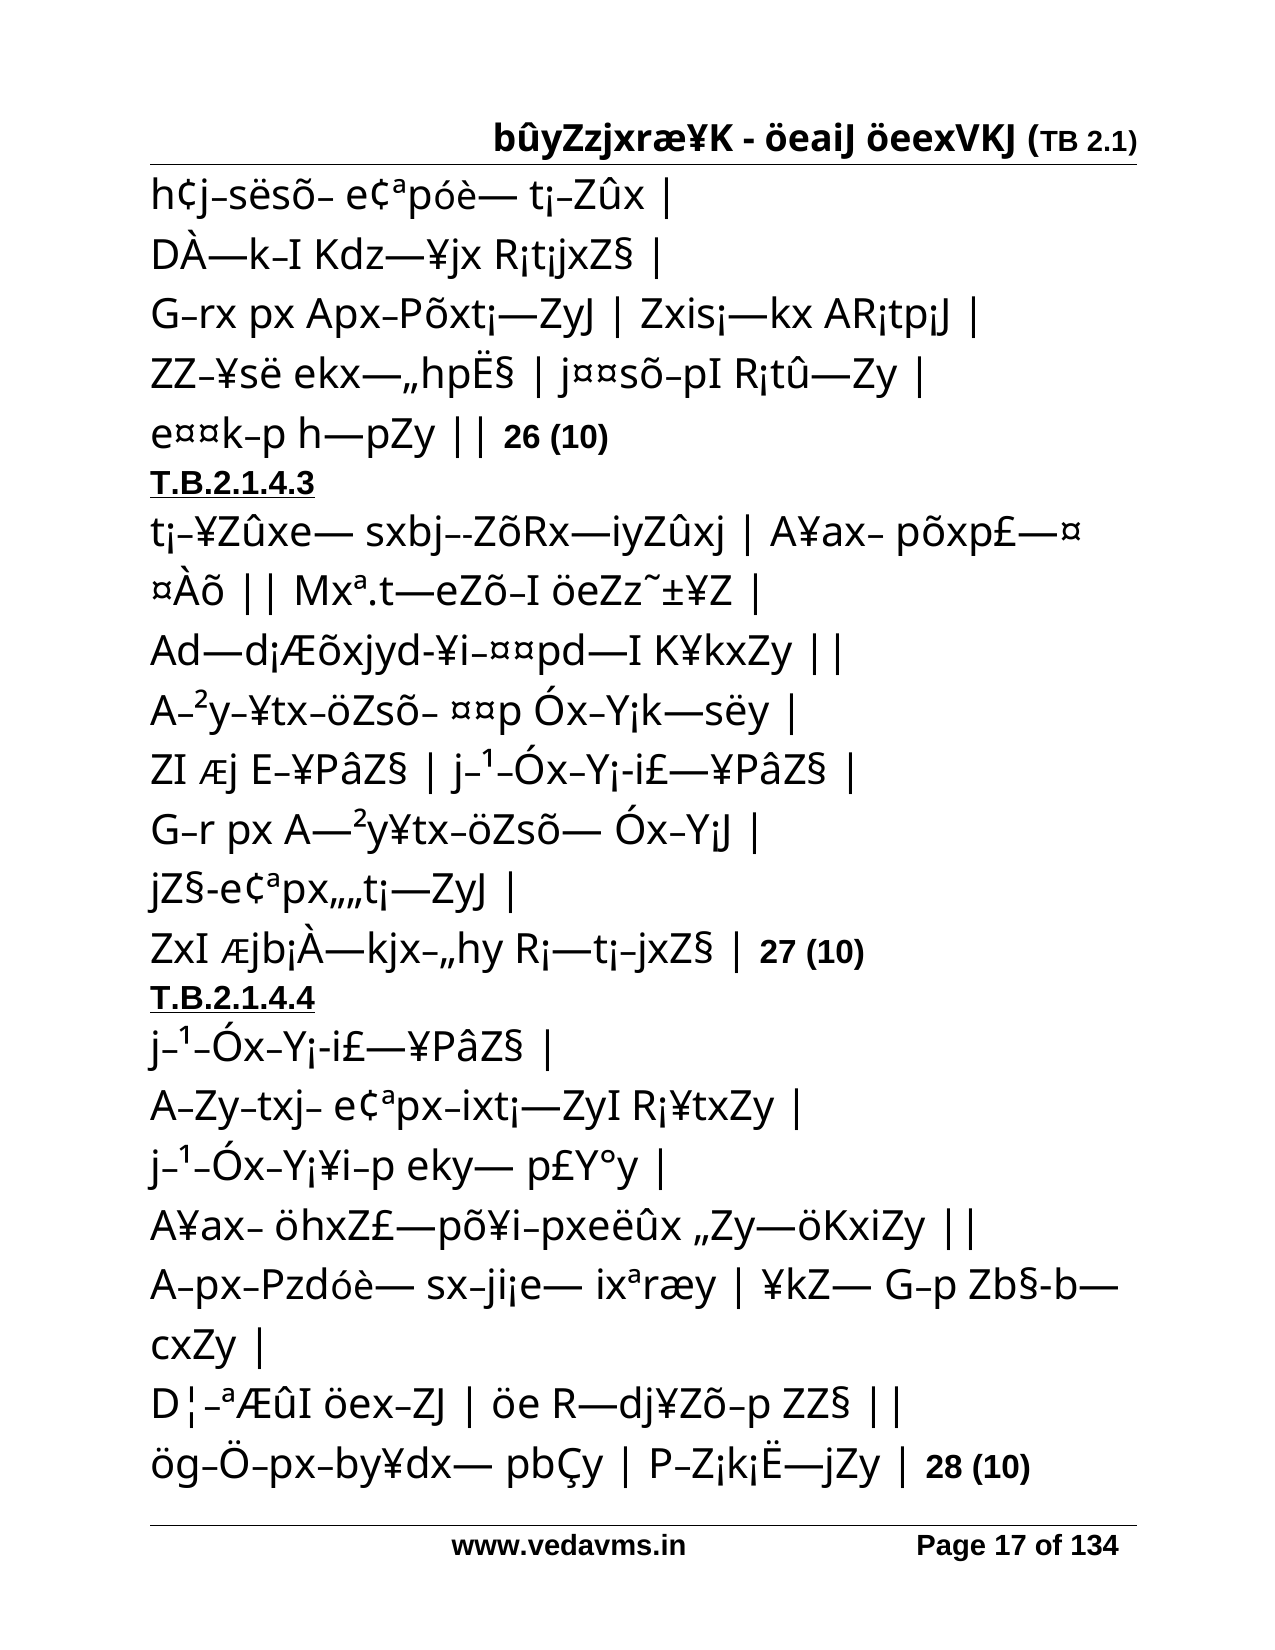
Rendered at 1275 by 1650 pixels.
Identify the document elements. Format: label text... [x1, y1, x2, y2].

text ZxI Æjb¡À—kjx–„hy R¡—t¡–jxZ§ | 27 (10) [150, 919, 1137, 975]
text A–px–Pzdóè— sx–ji¡e— ixªræy | ¥kZ— G–p Zb§-b—cxZy | [150, 1255, 1137, 1371]
text G–rx px Apx–Põxt¡—ZyJ | Zxis¡—kx AR¡tp¡J | [150, 284, 1137, 341]
text G–r px A—²y¥tx–öZsõ— Óx–Y¡J | [150, 799, 1137, 856]
text t¡–¥Zûxe— sxbj–-ZõRx—iyZûxj | A¥ax– põxp£—¤¤Àõ || Mxª.t—eZõ–I öeZz˜±¥Z | [150, 502, 1137, 618]
text ZZ–¥së ekx—„hpË§ | j¤¤sõ–pI R¡tû—Zy | [150, 344, 1137, 401]
text j–¹–Óx–Y¡¥i–p eky— p£Y°y | [150, 1136, 1137, 1193]
text ög–Ö–px–by¥dx— pbÇy | P–Z¡k¡Ë—jZy | 28 (10) [150, 1434, 1137, 1491]
text e¤¤k–p h—pZy || 26 (10) [150, 403, 1137, 460]
text jZ§-e¢ªpx„„t¡—ZyJ | [150, 859, 1137, 916]
text Ad—d¡Æõxjyd-¥i–¤¤pd—I K¥kxZy || [150, 621, 1137, 677]
text h¢j–sësõ– e¢ªpóè— t¡–Zûx | [150, 165, 1137, 222]
text ZI Æj E–¥PâZ§ | j–¹–Óx–Y¡-i£—¥PâZ§ | [150, 740, 1137, 797]
text D¦–ªÆûI öex–ZJ | öe R—dj¥Zõ–p ZZ§ || [150, 1374, 1137, 1431]
text DÀ—k–I Kdz—¥jx R¡t¡jxZ§ | [150, 225, 1137, 282]
text T.B.2.1.4.4 [150, 978, 1137, 1017]
text T.B.2.1.4.3 [150, 463, 1137, 502]
text j–¹–Óx–Y¡-i£—¥PâZ§ | [150, 1017, 1137, 1073]
text A–Zy–txj– e¢ªpx–ixt¡—ZyI R¡¥txZy | [150, 1076, 1137, 1133]
text A–²y–¥tx–öZsõ– ¤¤p Óx–Y¡k—sëy | [150, 680, 1137, 737]
text A¥ax– öhxZ£—põ¥i–pxeëûx „Zy—öKxiZy || [150, 1195, 1137, 1252]
